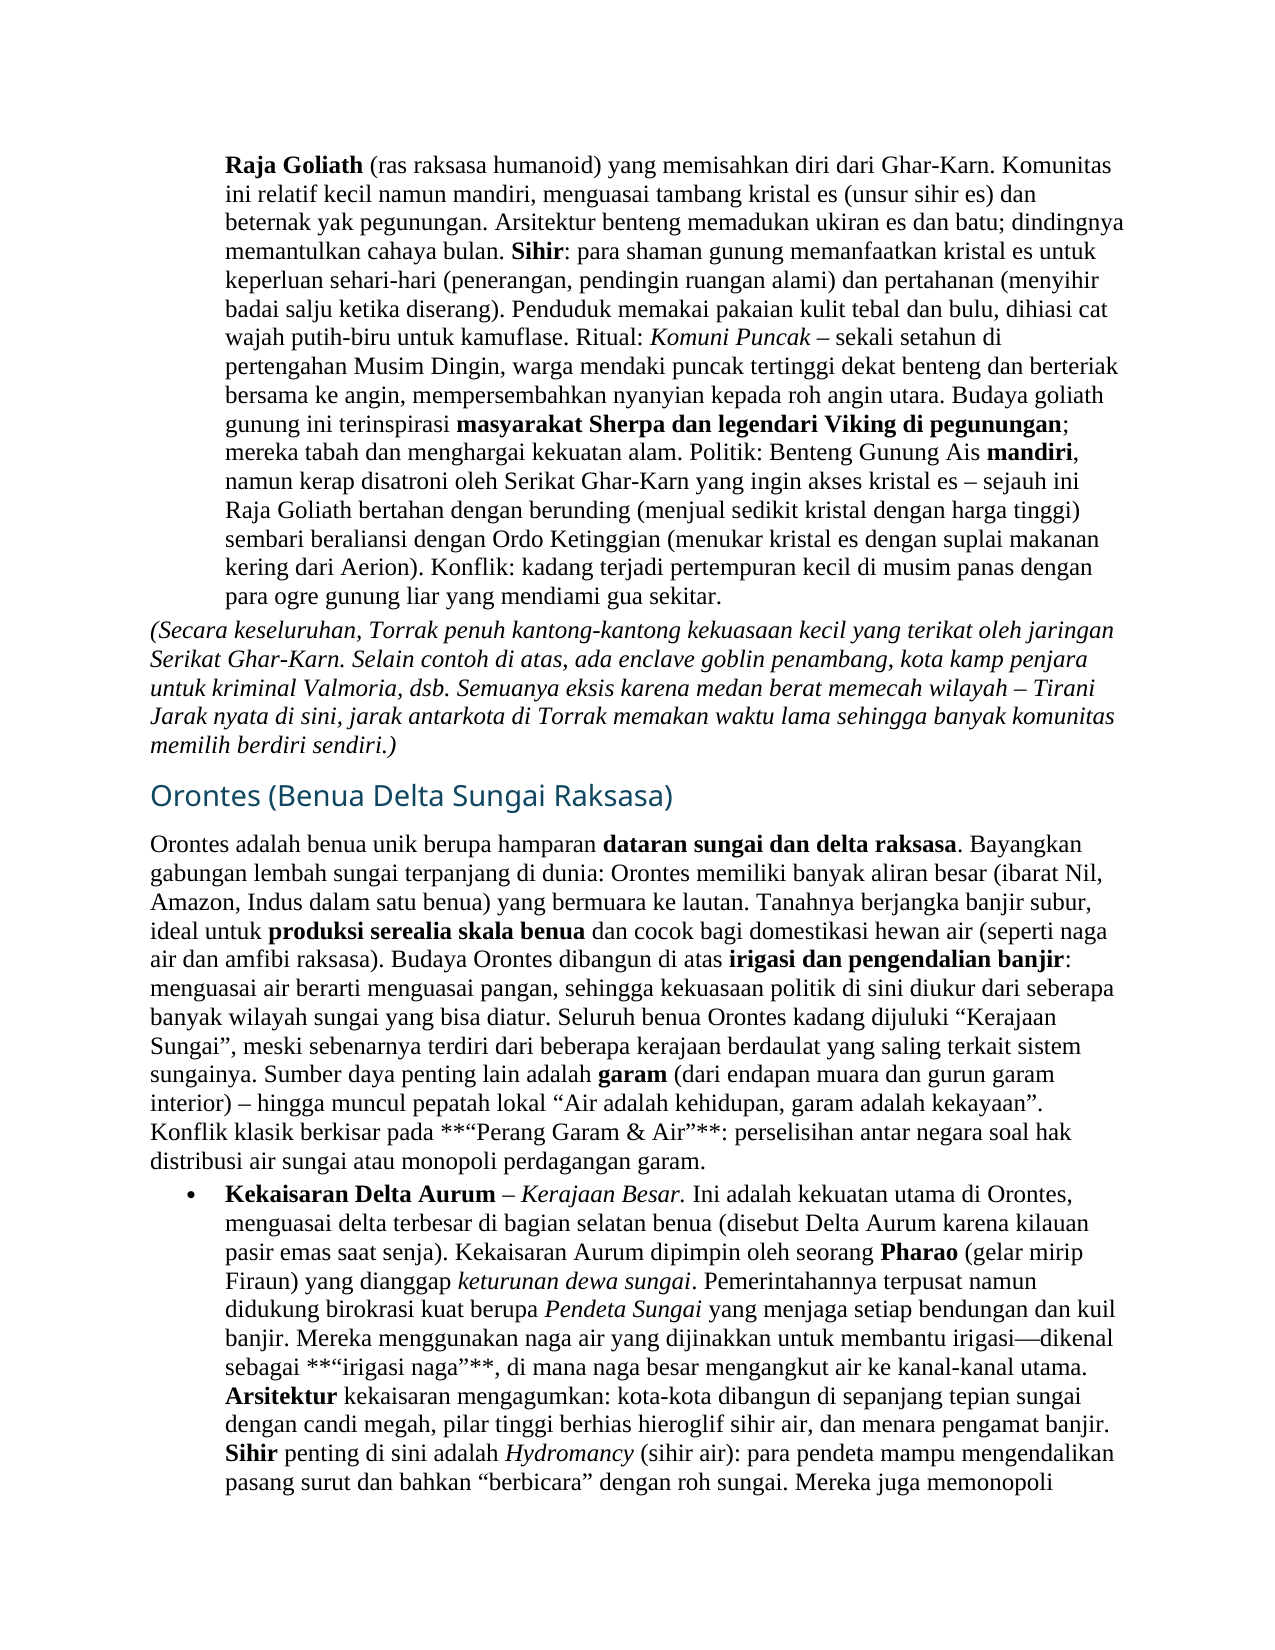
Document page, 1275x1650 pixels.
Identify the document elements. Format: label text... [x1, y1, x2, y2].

subtitle Orontes (Benua Delta Sungai Raksasa) [150, 833, 1125, 873]
text Orontes adalah benua unik berupa hamparan dataran sungai dan delta raksasa. Bayangkan gabungan lembah sungai terpanjang di dunia: Orontes memiliki banyak aliran besar (ibarat Nil, Amazon, Indus dalam satu benua) yang bermuara ke lautan. Tanahnya berjangka banjir subur, ideal untuk produksi serealia skala benua dan cocok bagi domestikasi hewan air (seperti naga air dan amfibi raksasa). Budaya Orontes dibangun di atas irigasi dan pengendalian banjir: menguasai air berarti menguasai pangan, sehingga kekuasaan politik di sini diukur dari seberapa banyak wilayah sungai yang bisa diatur. Seluruh benua Orontes kadang dijuluki “Kerajaan Sungai”, meski sebenarnya terdiri dari beberapa kerajaan berdaulat yang saling terkait sistem sungainya. Sumber daya penting lain adalah garam (dari endapan muara dan gurun garam interior) – hingga muncul pepatah lokal “Air adalah kehidupan, garam adalah kekayaan”. Konflik klasik berkisar pada **“Perang Garam & Air”**: perselisihan antar negara soal hak distribusi air sungai atau monopoli perdagangan garam. [150, 887, 1125, 1232]
list Benteng Gunung Ais – Kerajaan Kecil. Salah satu ~3 kerajaan kecil di Torrak, Benteng Gunung Ais adalah kota-benteng independen di puncak bersalju utara. Diperintah oleh Raja Goliath (ras raksasa humanoid) yang memisahkan diri dari Ghar-Karn. Komunitas ini relatif kecil namun mandiri, menguasai tambang kristal es (unsur sihir es) dan beternak yak pegunungan. Arsitektur benteng memadukan ukiran es dan batu; dindingnya memantulkan cahaya bulan. Sihir: para shaman gunung memanfaatkan kristal es untuk keperluan sehari-hari (penerangan, pendingin ruangan alami) dan pertahanan (menyihir badai salju ketika diserang). Penduduk memakai pakaian kulit tebal dan bulu, dihiasi cat wajah putih-biru untuk kamuflase. Ritual: Komuni Puncak – sekali setahun di pertengahan Musim Dingin, warga mendaki puncak tertinggi dekat benteng dan berteriak bersama ke angin, mempersembahkan nyanyian kepada roh angin utara. Budaya goliath gunung ini terinspirasi masyarakat Sherpa dan legendari Viking di pegunungan; mereka tabah dan menghargai kekuatan alam. Politik: Benteng Gunung Ais mandiri, namun kerap disatroni oleh Serikat Ghar-Karn yang ingin akses kristal es – sejauh ini Raja Goliath bertahan dengan berunding (menjual sedikit kristal dengan harga tinggi) sembari beraliansi dengan Ordo Ketinggian (menukar kristal es dengan suplai makanan kering dari Aerion). Konflik: kadang terjadi pertempuran kecil di musim panas dengan para ogre gunung liar yang mendiami gua sekitar. [187, 150, 1125, 667]
text (Secara keseluruhan, Torrak penuh kantong-kantong kekuasaan kecil yang terikat oleh jaringan Serikat Ghar-Karn. Selain contoh di atas, ada enclave goblin penambang, kota kamp penjara untuk kriminal Valmoria, dsb. Semuanya eksis karena medan berat memecah wilayah – Tirani Jarak nyata di sini, jarak antarkota di Torrak memakan waktu lama sehingga banyak komunitas memilih berdiri sendiri.) [150, 673, 1125, 816]
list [187, 1237, 1125, 1496]
